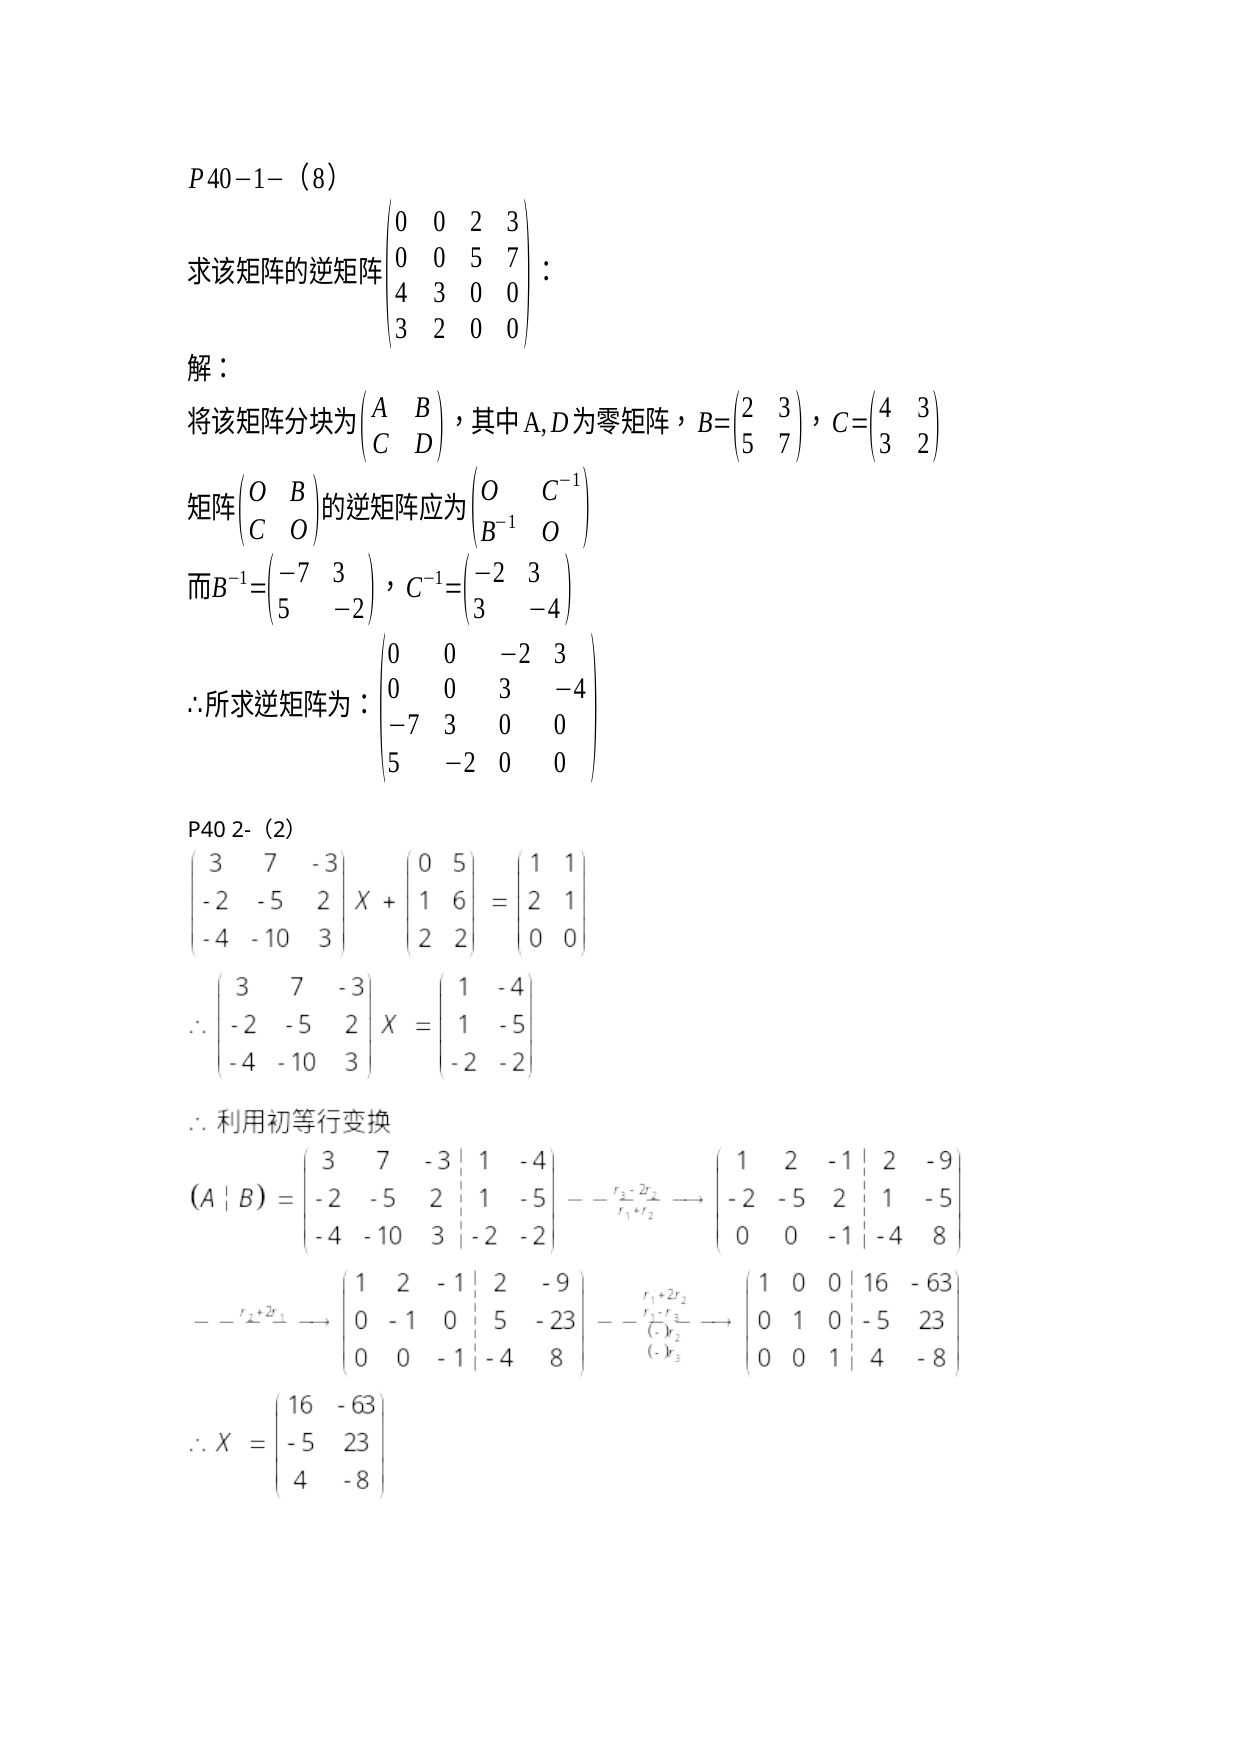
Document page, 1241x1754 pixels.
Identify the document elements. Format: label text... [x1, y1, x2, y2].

text P40 2-（2） [187, 812, 1053, 844]
